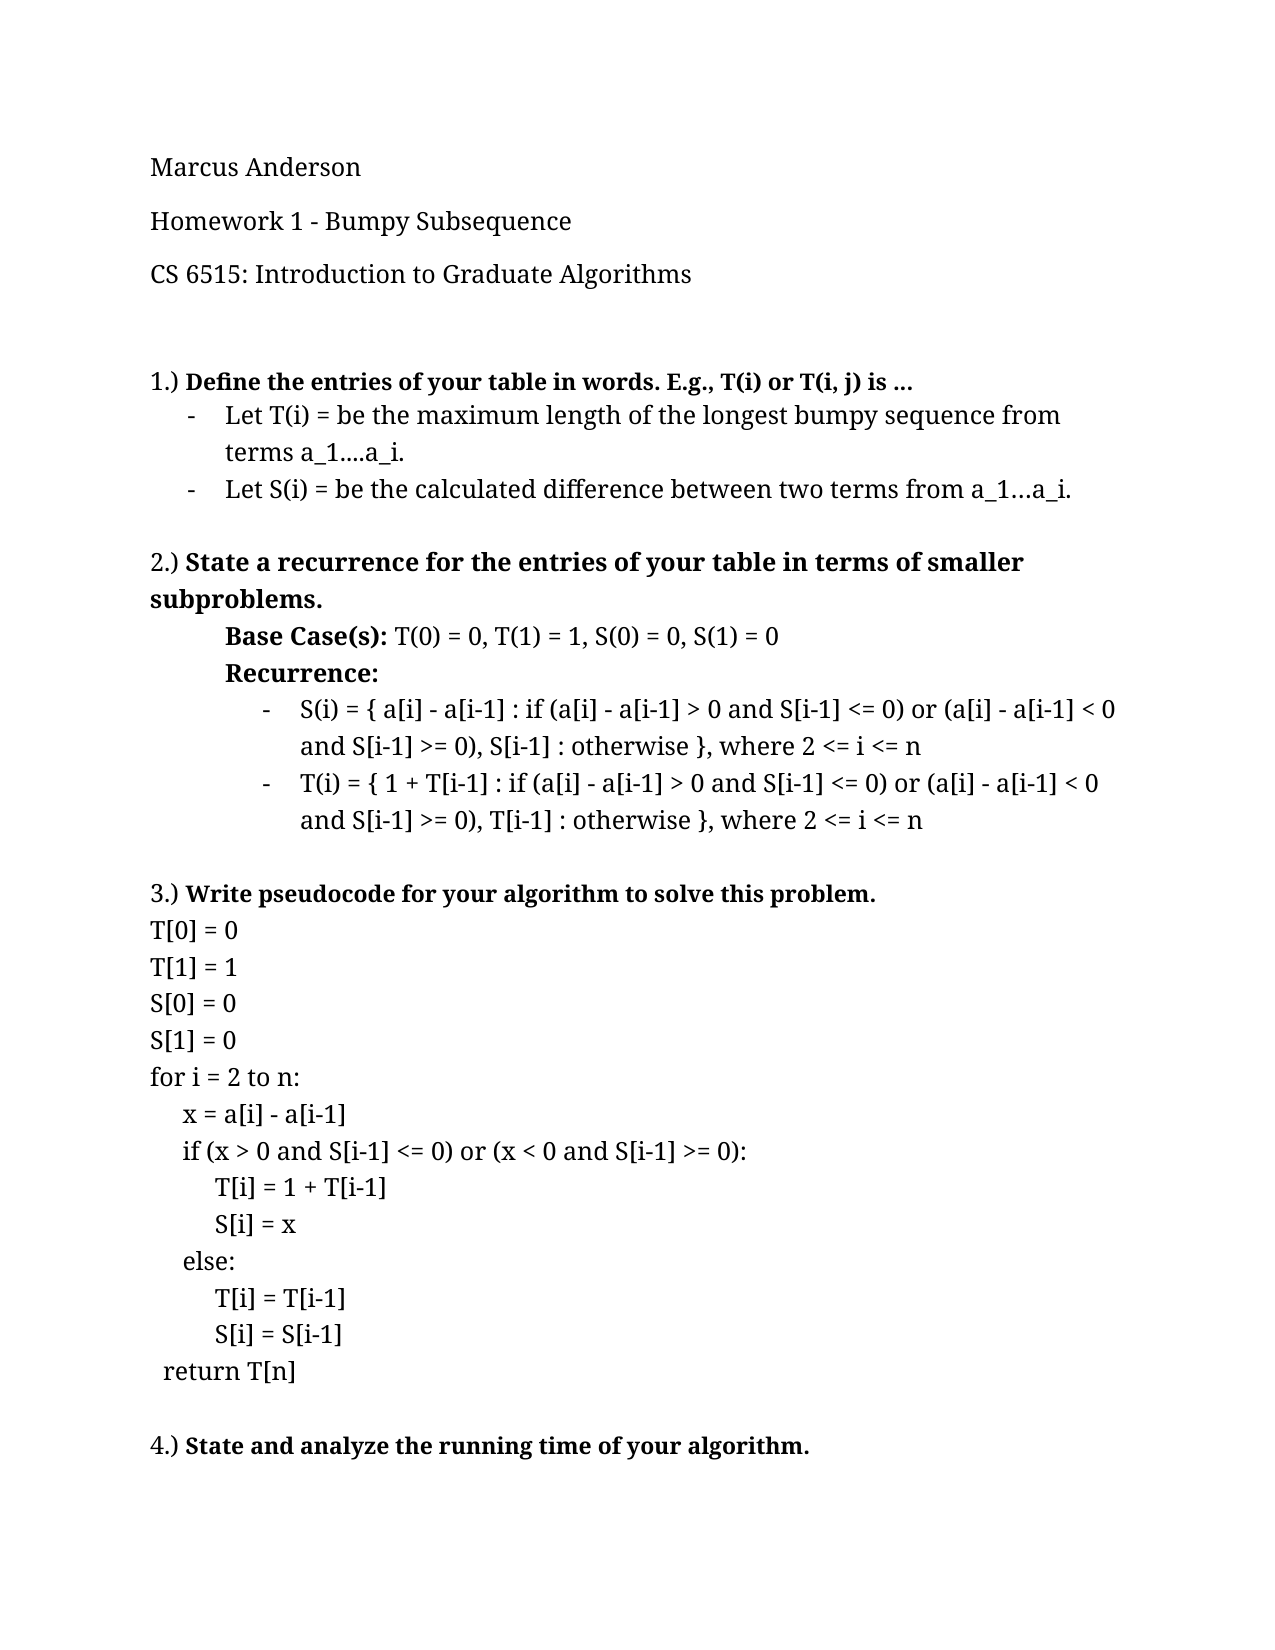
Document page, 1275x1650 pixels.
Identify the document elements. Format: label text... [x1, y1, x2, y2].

text Marcus Anderson [150, 150, 1125, 184]
text T[i] = T[i-1] [150, 1280, 1125, 1314]
text if (x > 0 and S[i-1] <= 0) or (x < 0 and S[i-1] >= 0): [150, 1133, 1125, 1167]
text return T[n] [150, 1354, 1125, 1388]
text T[0] = 0 [150, 913, 1125, 947]
list Let T(i) = be the maximum length of the longest bumpy sequence from terms a_1....a_i. [187, 398, 1125, 469]
text 3.) Write pseudocode for your algorithm to solve this problem. [150, 876, 1125, 910]
list Let S(i) = be the calculated difference between two terms from a_1…a_i. [187, 471, 1125, 505]
text S[i] = x [150, 1207, 1125, 1241]
text S[1] = 0 [150, 1023, 1125, 1057]
text for i = 2 to n: [150, 1060, 1125, 1094]
text Base Case(s): T(0) = 0, T(1) = 1, S(0) = 0, S(1) = 0 [150, 618, 1125, 652]
text 1.) Define the entries of your table in words. E.g., T(i) or T(i, j) is ... [150, 364, 1125, 398]
text T[1] = 1 [150, 949, 1125, 983]
text 2.) State a recurrence for the entries of your table in terms of smaller subproblems. [150, 545, 1125, 616]
text S[0] = 0 [150, 986, 1125, 1020]
text Homework 1 - Bumpy Subsequence [150, 203, 1125, 237]
text T[i] = 1 + T[i-1] [150, 1170, 1125, 1204]
text 4.) State and analyze the running time of your algorithm. [150, 1427, 1125, 1461]
text Recurrence: [150, 655, 1125, 689]
text x = a[i] - a[i-1] [150, 1096, 1125, 1131]
list S(i) = { a[i] - a[i-1] : if (a[i] - a[i-1] > 0 and S[i-1] <= 0) or (a[i] - a[i-1] < 0 and S[i-1] >= 0), S[i-1] : otherwise }, where 2 <= i <= n [262, 692, 1125, 763]
text else: [150, 1243, 1125, 1278]
text CS 6515: Introduction to Graduate Algorithms [150, 257, 1125, 291]
text S[i] = S[i-1] [150, 1317, 1125, 1351]
list T(i) = { 1 + T[i-1] : if (a[i] - a[i-1] > 0 and S[i-1] <= 0) or (a[i] - a[i-1] < 0 and S[i-1] >= 0), T[i-1] : otherwise }, where 2 <= i <= n [262, 766, 1125, 836]
